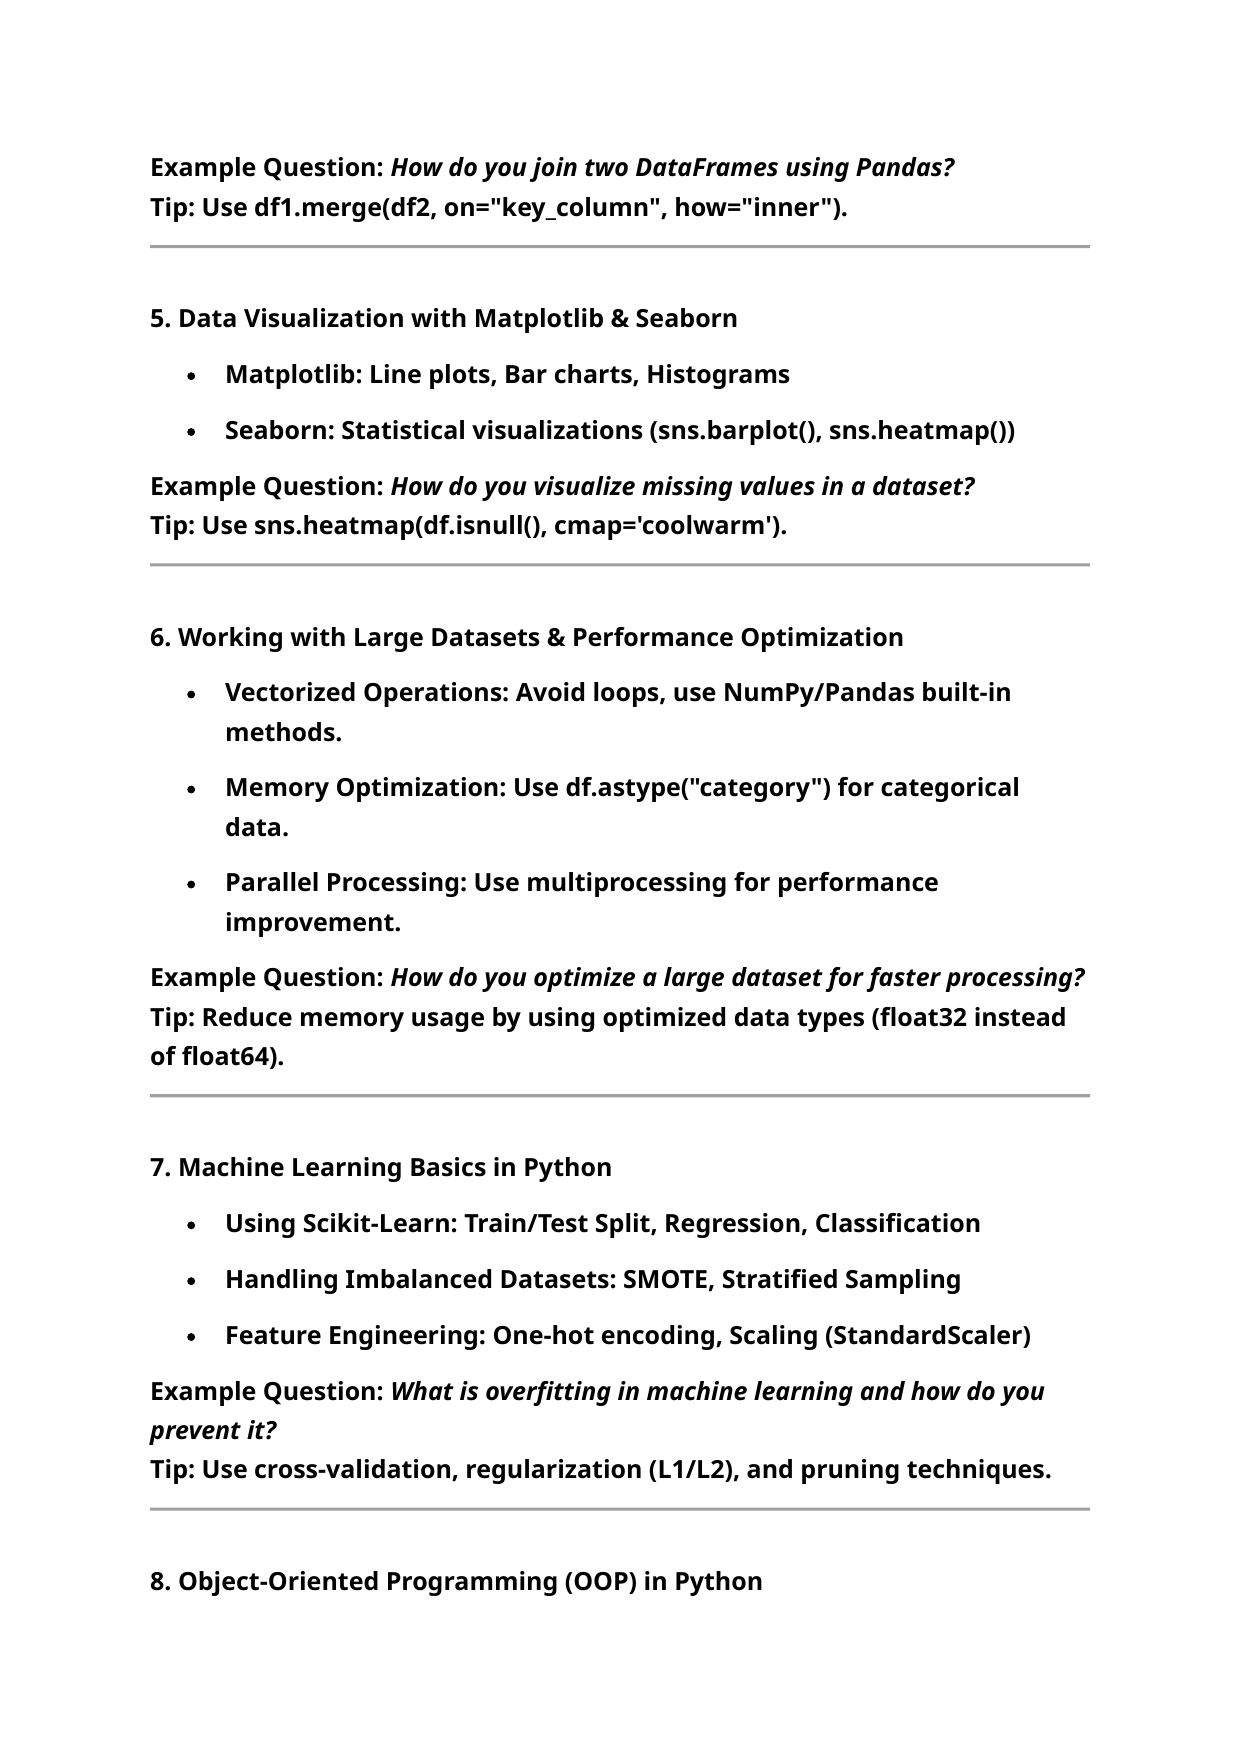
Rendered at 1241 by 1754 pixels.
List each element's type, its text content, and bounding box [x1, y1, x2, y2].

text 7. Machine Learning Basics in Python [150, 1150, 1090, 1184]
list Using Scikit-Learn: Train/Test Split, Regression, Classification [187, 1206, 1090, 1240]
text Example Question: How do you join two DataFrames using Pandas? Tip: Use df1.merge(df2, on="key_column", how="inner"). [150, 150, 1090, 223]
text Example Question: How do you optimize a large dataset for faster processing? Tip: Reduce memory usage by using optimized data types (float32 instead of float64). [150, 960, 1090, 1072]
text 6. Working with Large Datasets & Performance Optimization [150, 619, 1090, 653]
list Vectorized Operations: Avoid loops, use NumPy/Pandas built-in methods. [187, 675, 1090, 748]
list Memory Optimization: Use df.astype("category") for categorical data. [187, 770, 1090, 843]
list Seaborn: Statistical visualizations (sns.barplot(), sns.heatmap()) [187, 412, 1090, 447]
list Feature Engineering: One-hot encoding, Scaling (StandardScaler) [187, 1317, 1090, 1352]
text 5. Data Visualization with Matplotlib & Seaborn [150, 301, 1090, 335]
text Example Question: What is overfitting in machine learning and how do you prevent it? Tip: Use cross-validation, regularization (L1/L2), and pruning techniques. [150, 1373, 1090, 1486]
text 8. Object-Oriented Programming (OOP) in Python [150, 1563, 1090, 1597]
list Handling Imbalanced Datasets: SMOTE, Stratified Sampling [187, 1262, 1090, 1296]
text Example Question: How do you visualize missing values in a dataset? Tip: Use sns.heatmap(df.isnull(), cmap='coolwarm'). [150, 468, 1090, 542]
list Parallel Processing: Use multiprocessing for performance improvement. [187, 865, 1090, 938]
list Matplotlib: Line plots, Bar charts, Histograms [187, 357, 1090, 391]
